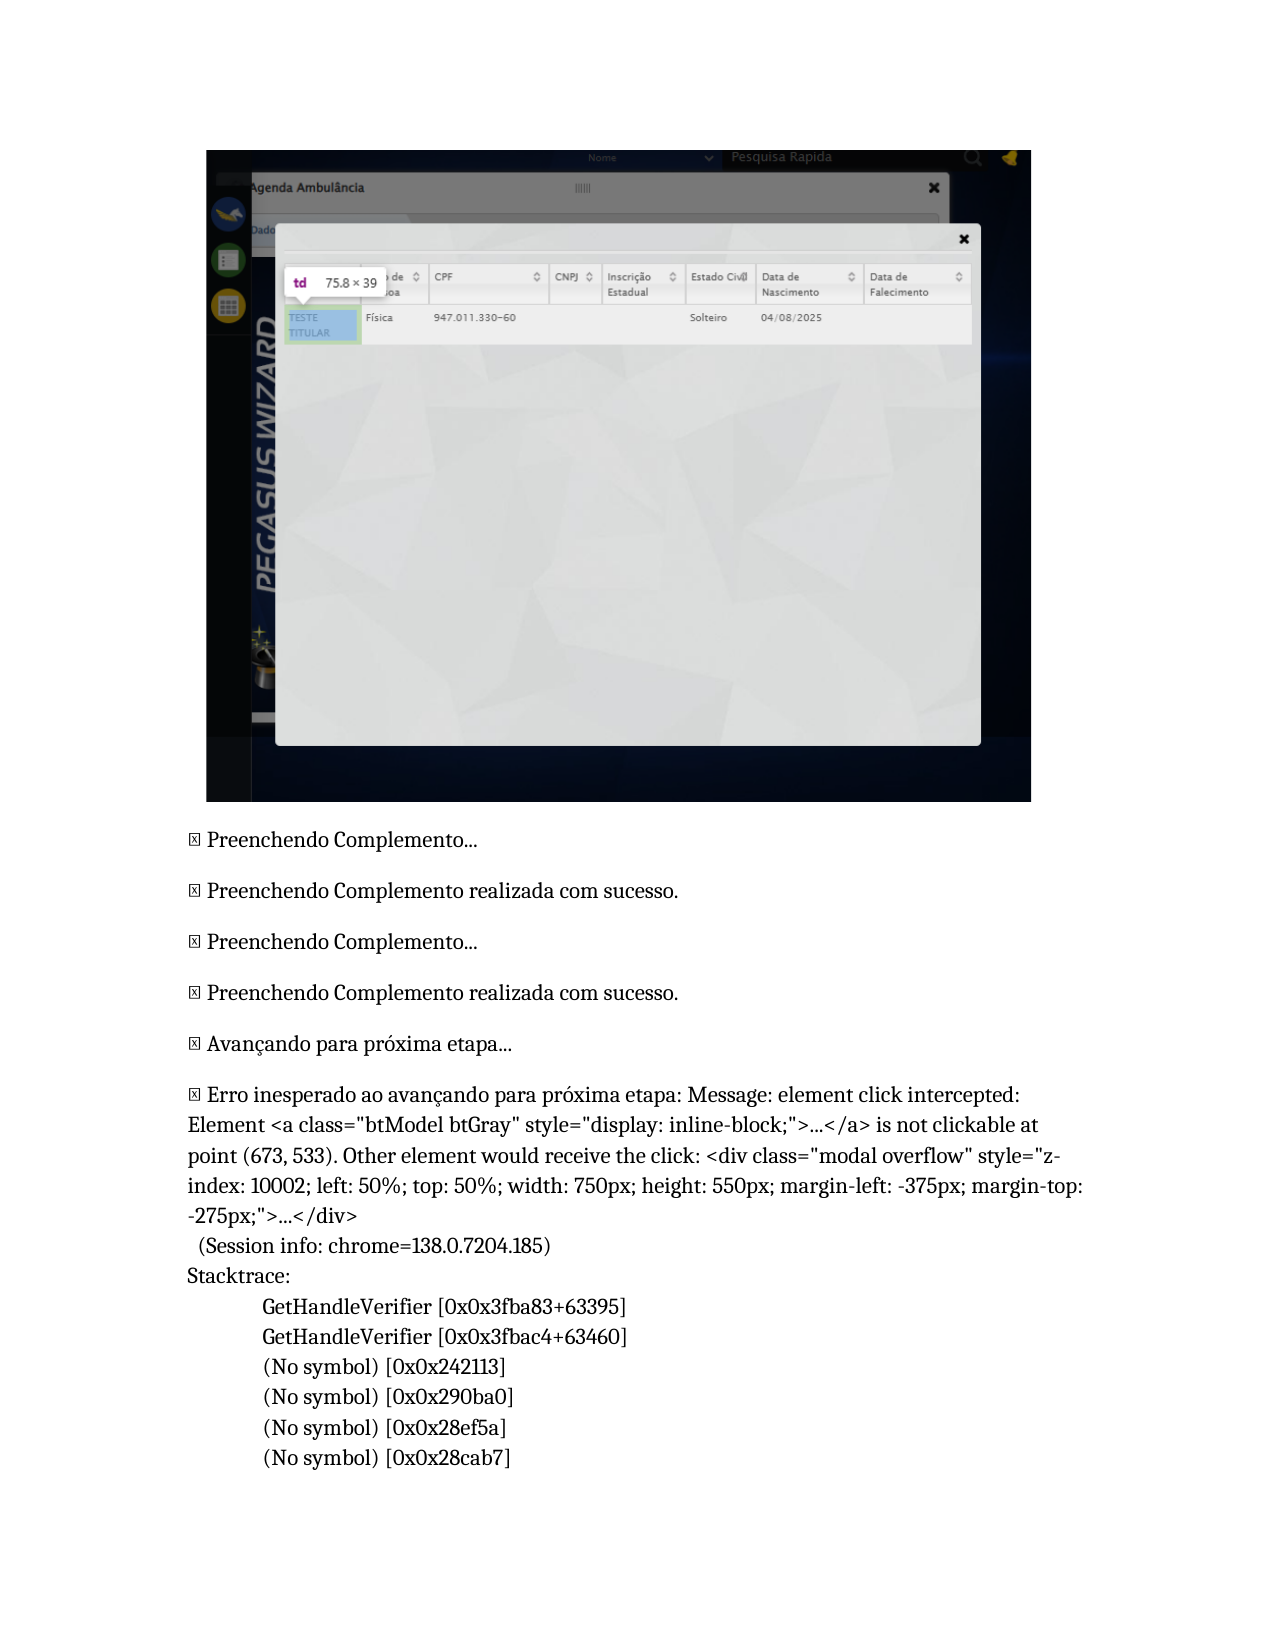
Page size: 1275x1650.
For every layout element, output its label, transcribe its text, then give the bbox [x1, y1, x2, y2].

picture [206, 150, 1032, 802]
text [187, 1082, 1087, 1471]
text ✅ Preenchendo Complemento realizada com sucesso. [187, 878, 1087, 904]
text 🔄 Preenchendo Complemento... [187, 827, 1087, 853]
text 🔄 Avançando para próxima etapa... [187, 1031, 1087, 1057]
text 🔄 Preenchendo Complemento... [187, 929, 1087, 955]
text ✅ Preenchendo Complemento realizada com sucesso. [187, 980, 1087, 1006]
